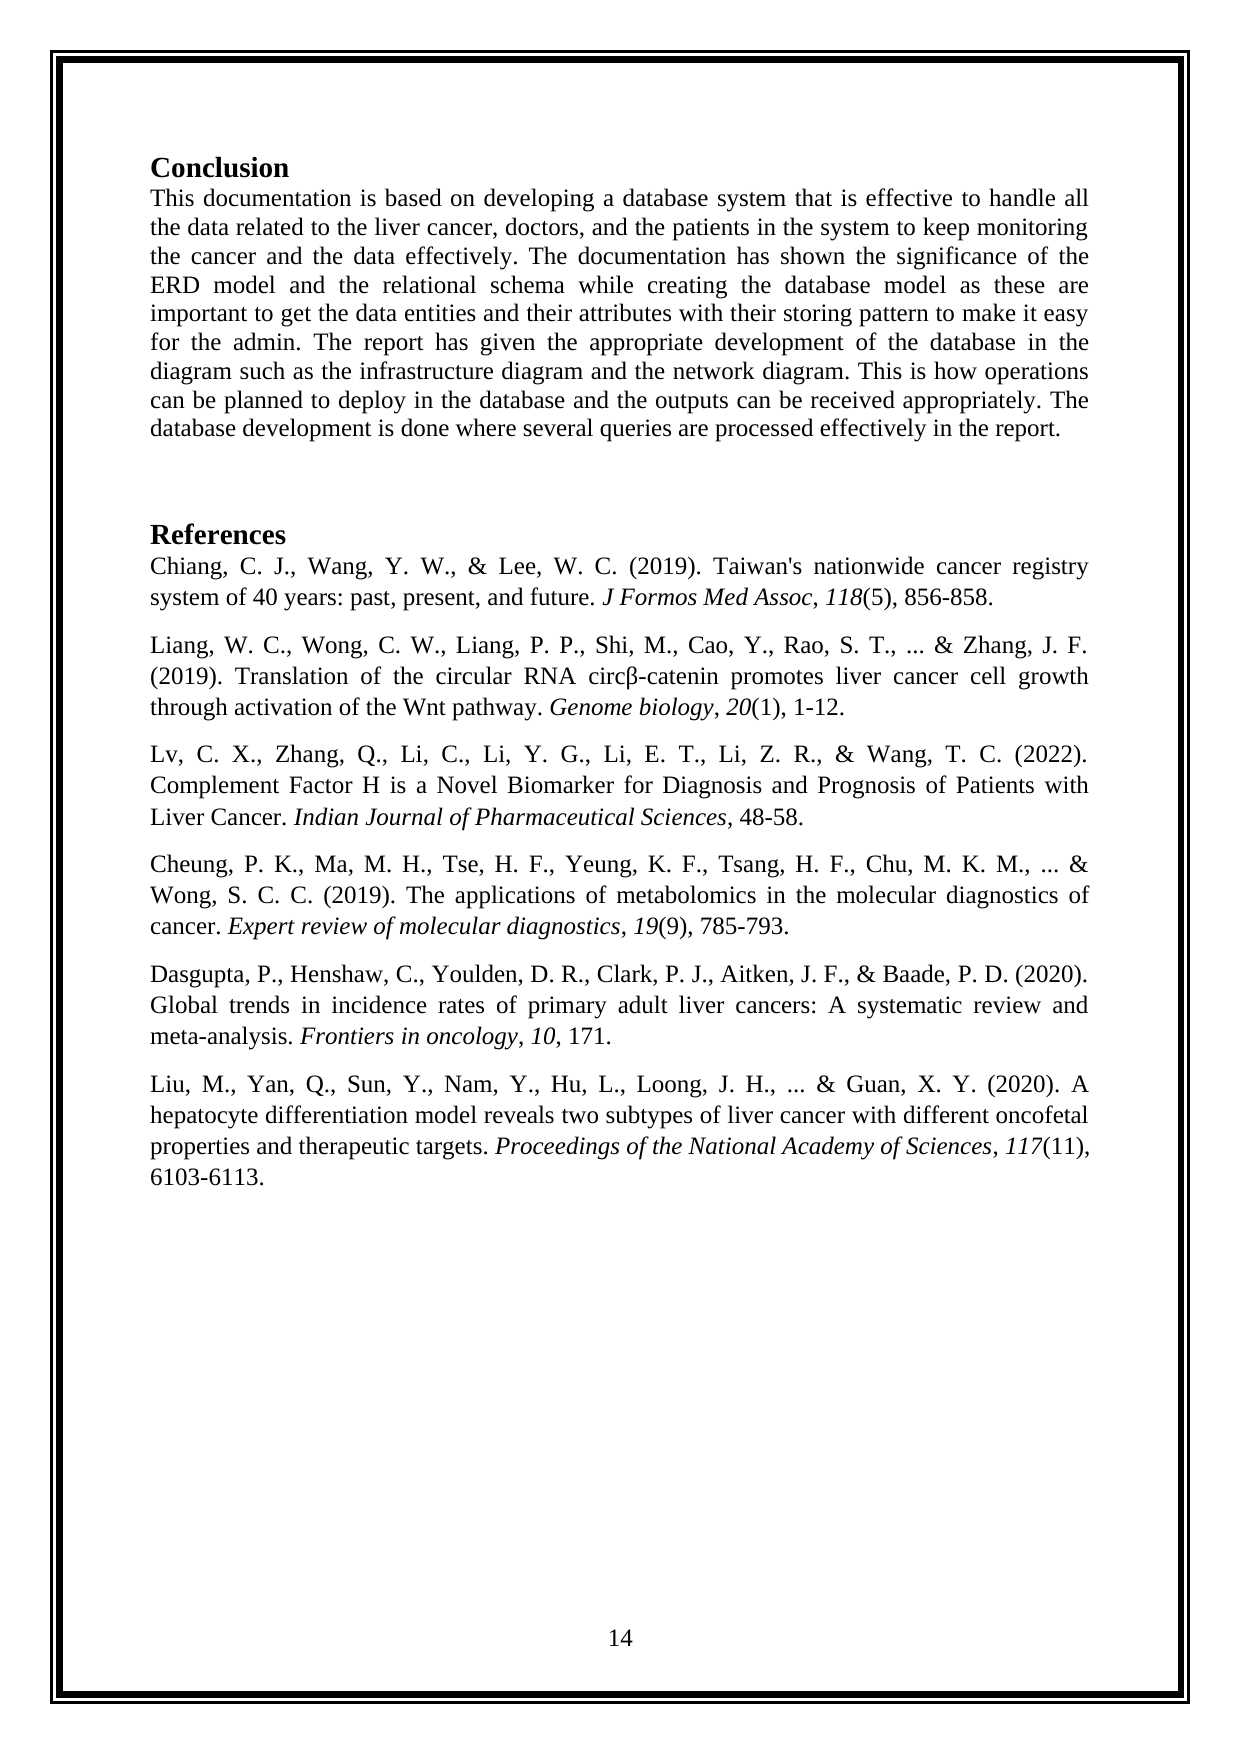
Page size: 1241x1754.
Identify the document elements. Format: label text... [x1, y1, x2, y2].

text Liu, M., Yan, Q., Sun, Y., Nam, Y., Hu, L., Loong, J. H., ... & Guan, X. Y. (2020). A hepatocyte differentiation model reveals two subtypes of liver cancer with different oncofetal properties and therapeutic targets. Proceedings of the National Academy of Sciences, 117(11), 6103-6113. [150, 1129, 1090, 1191]
subtitle References [150, 517, 1090, 551]
text Lv, C. X., Zhang, Q., Li, C., Li, Y. G., Li, E. T., Li, Z. R., & Wang, T. C. (2022). Complement Factor H is a Novel Biomarker for Diagnosis and Prognosis of Patients with Liver Cancer. Indian Journal of Pharmaceutical Sciences, 48-58. [150, 799, 1090, 830]
text Dasgupta, P., Henshaw, C., Youlden, D. R., Clark, P. J., Aitken, J. F., & Baade, P. D. (2020). Global trends in incidence rates of primary adult liver cancers: A systematic review and meta-analysis. Frontiers in oncology, 10, 171. [150, 1019, 1090, 1050]
text Cheung, P. K., Ma, M. H., Tse, H. F., Yeung, K. F., Tsang, H. F., Chu, M. K. M., ... & Wong, S. C. C. (2019). The applications of metabolomics in the molecular diagnostics of cancer. Expert review of molecular diagnostics, 19(9), 785-793. [150, 909, 1090, 940]
text Chiang, C. J., Wang, Y. W., & Lee, W. C. (2019). Taiwan's nationwide cancer registry system of 40 years: past, present, and future. J Formos Med Assoc, 118(5), 856-858. [150, 580, 1090, 611]
subtitle Conclusion [150, 150, 1090, 183]
text Liang, W. C., Wong, C. W., Liang, P. P., Shi, M., Cao, Y., Rao, S. T., ... & Zhang, J. F. (2019). Translation of the circular RNA circβ-catenin promotes liver cancer cell growth through activation of the Wnt pathway. Genome biology, 20(1), 1-12. [150, 689, 1090, 721]
text This documentation is based on developing a database system that is effective to handle all the data related to the liver cancer, doctors, and the patients in the system to keep monitoring the cancer and the data effectively. The documentation has shown the significance of the ERD model and the relational schema while creating the database model as these are important to get the data entities and their attributes with their storing pattern to make it easy for the admin. The report has given the appropriate development of the database in the diagram such as the infrastructure diagram and the network diagram. This is how operations can be planned to deploy in the database and the outputs can be received appropriately. The database development is done where several queries are processed effectively in the report. [150, 183, 1090, 442]
